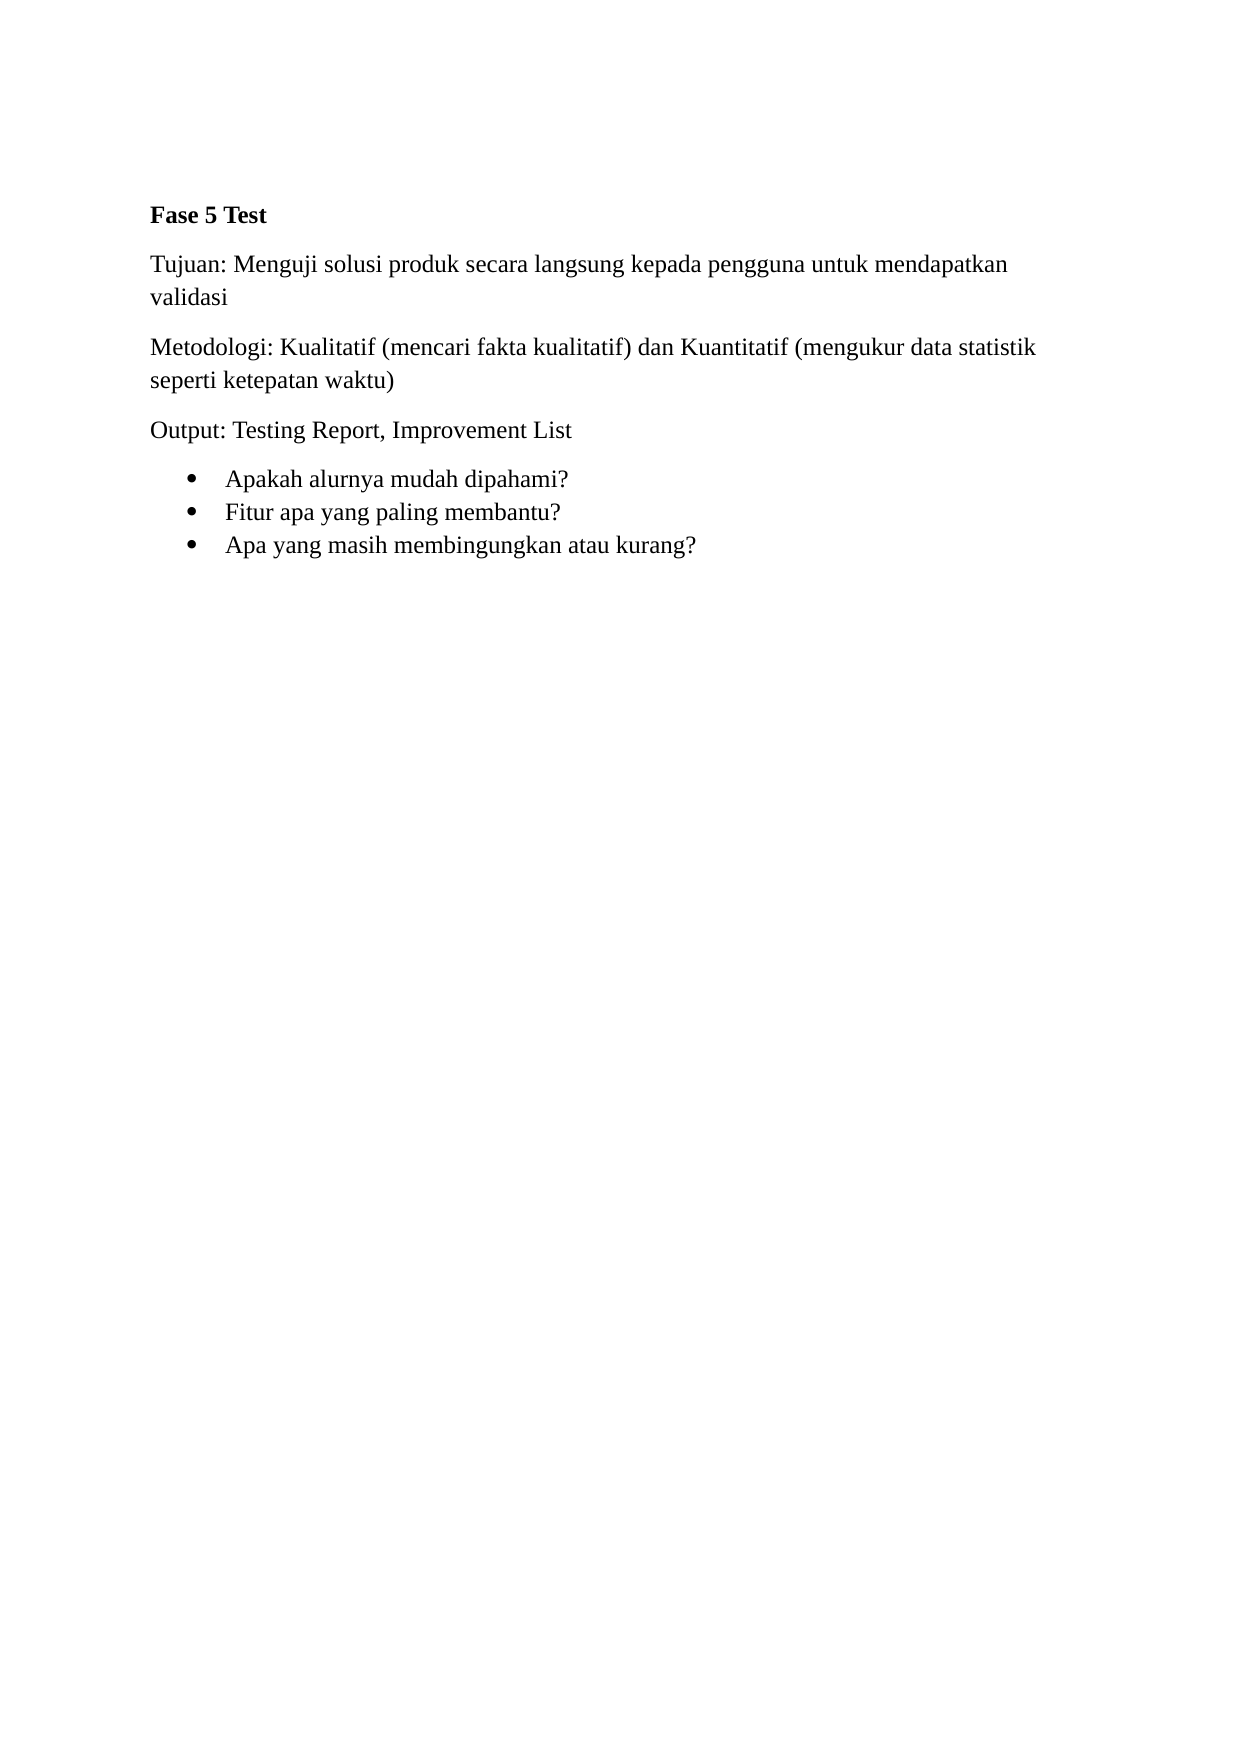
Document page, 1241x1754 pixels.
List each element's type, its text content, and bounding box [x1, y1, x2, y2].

list Apakah alurnya mudah dipahami? [187, 464, 1090, 493]
text Metodologi: Kualitatif (mencari fakta kualitatif) dan Kuantitatif (mengukur data statistik seperti ketepatan waktu) [150, 332, 1090, 394]
list Fitur apa yang paling membantu? [187, 497, 1090, 526]
text Tujuan: Menguji solusi produk secara langsung kepada pengguna untuk mendapatkan validasi [150, 249, 1090, 311]
list Apa yang masih membingungkan atau kurang? [187, 531, 1090, 559]
text Output: Testing Report, Improvement List [150, 415, 1090, 443]
text Fase 5 Test [150, 200, 1090, 228]
